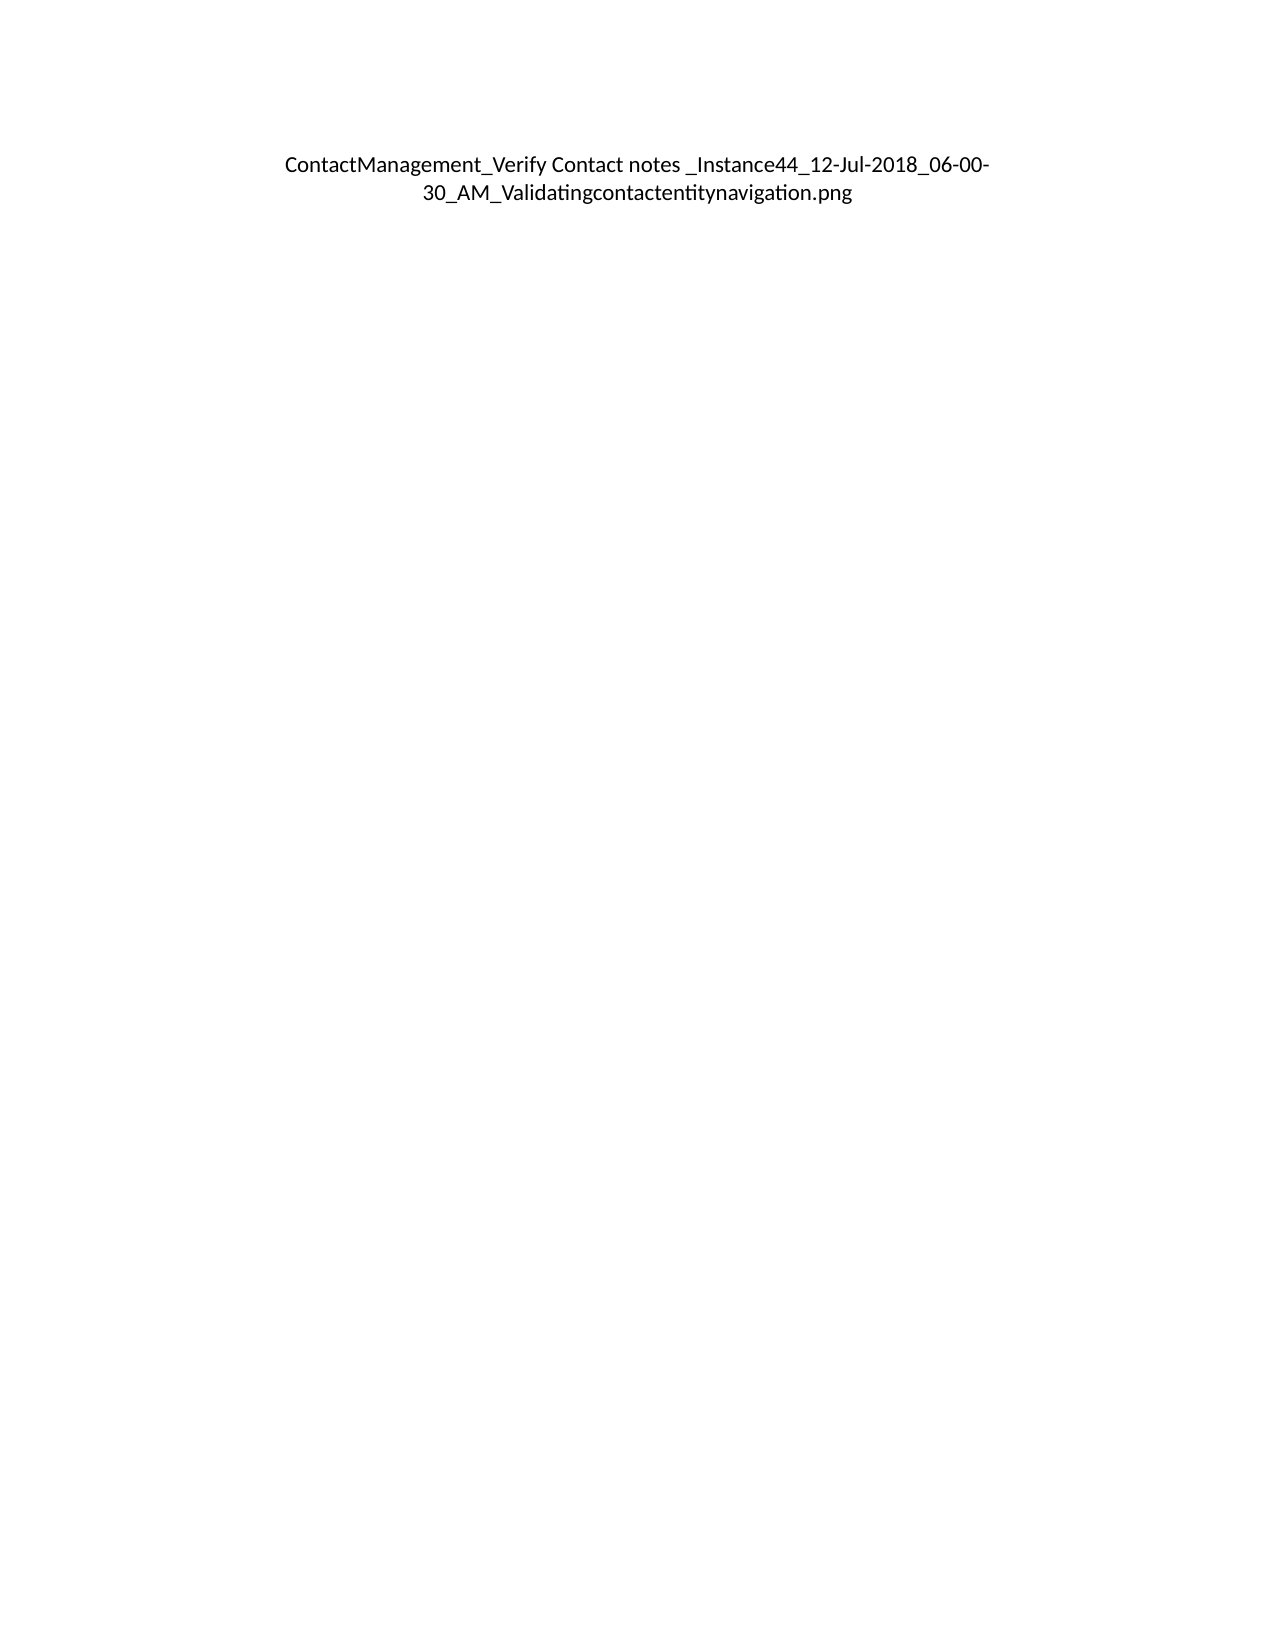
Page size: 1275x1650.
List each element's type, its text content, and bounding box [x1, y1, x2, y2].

text ContactManagement_Verify Contact notes _Instance44_12-Jul-2018_06-00-30_AM_Validatingcontactentitynavigation.png [150, 150, 1125, 218]
